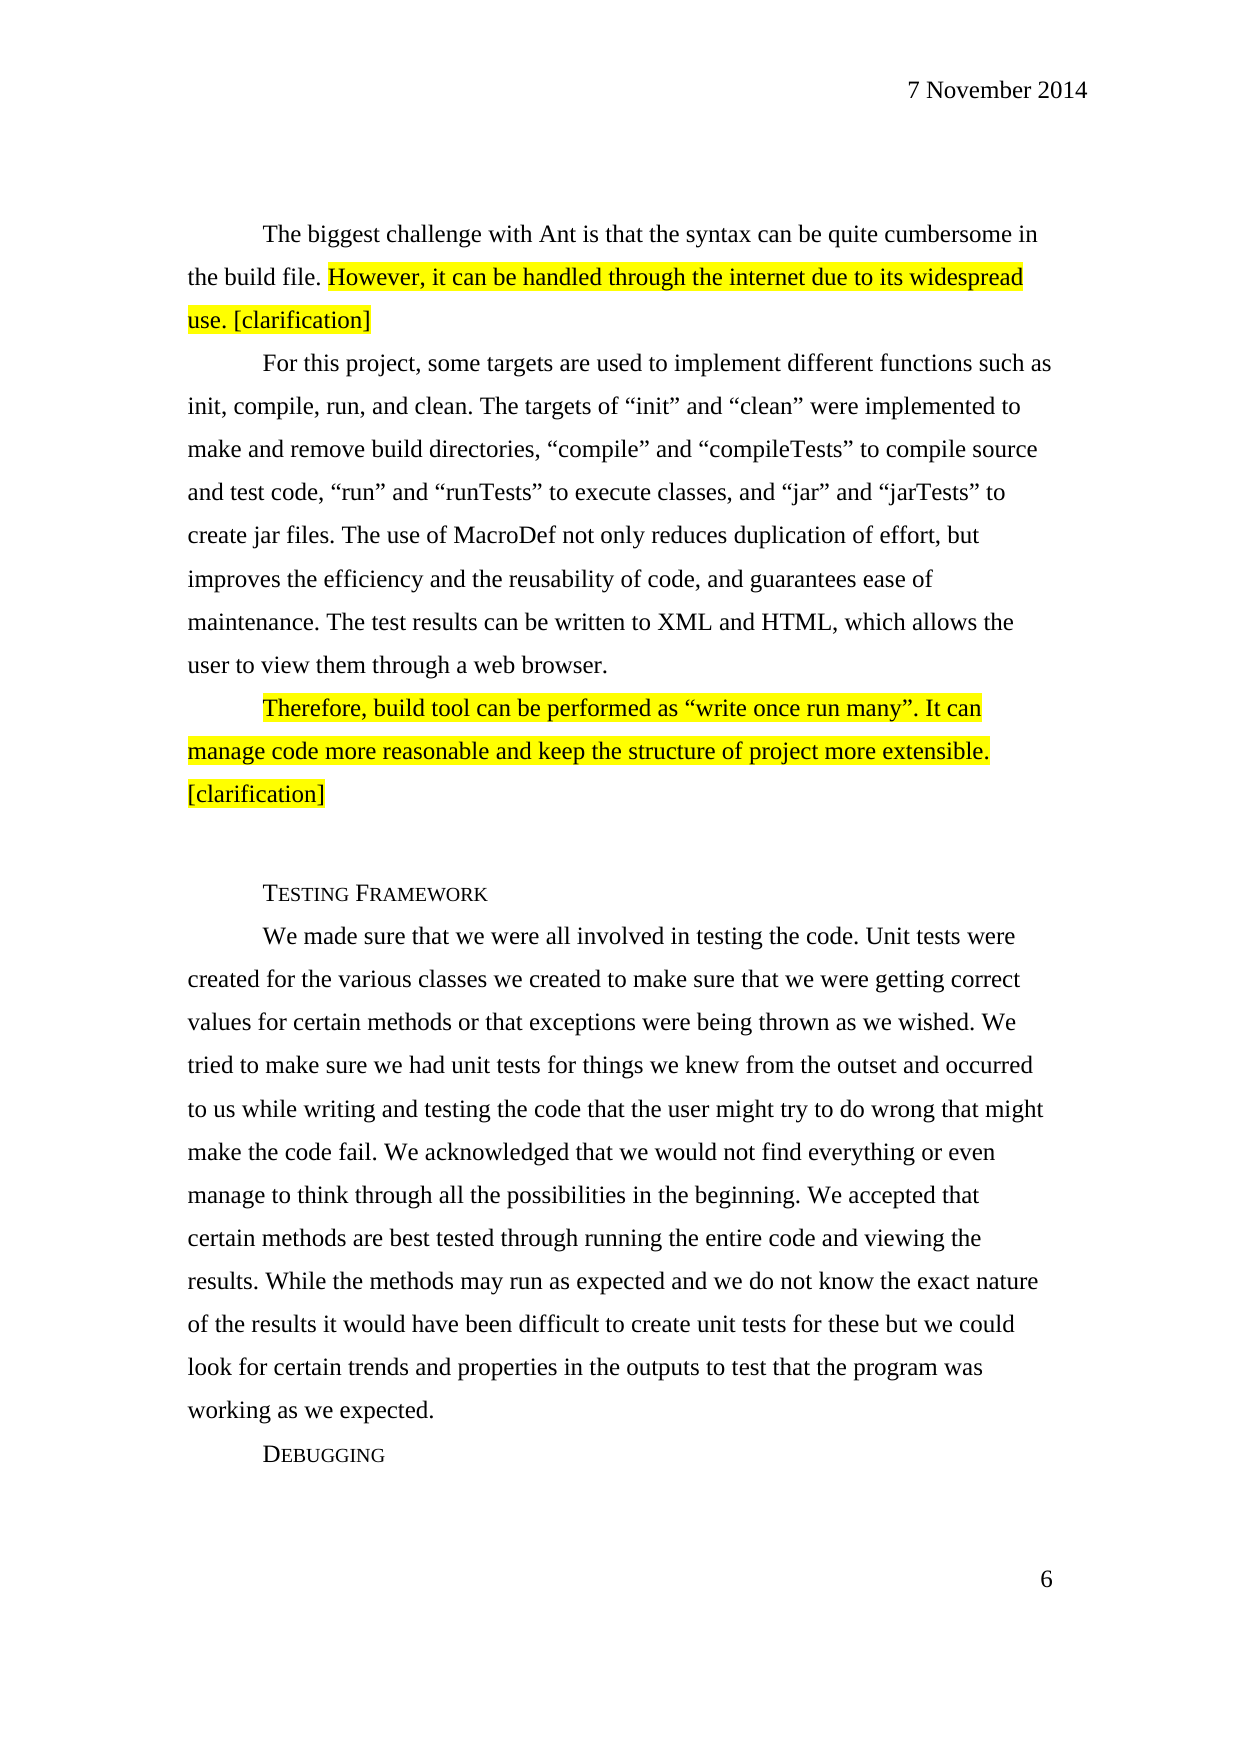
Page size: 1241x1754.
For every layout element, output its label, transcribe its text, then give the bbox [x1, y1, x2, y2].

text Therefore, build tool can be performed as “write once run many”. It can manage code more reasonable and keep the structure of project more extensible. [clarification] [187, 693, 1053, 808]
text For this project, some targets are used to implement different functions such as init, compile, run, and clean. The targets of “init” and “clean” were implemented to make and remove build directories, “compile” and “compileTests” to compile source and test code, “run” and “runTests” to execute classes, and “jar” and “jarTests” to create jar files. The use of MacroDef not only reduces duplication of effort, but improves the efficiency and the reusability of code, and guarantees ease of maintenance. The test results can be written to XML and HTML, which allows the user to view them through a web browser. [187, 348, 1053, 679]
text Debugging [187, 1439, 1053, 1467]
text The biggest challenge with Ant is that the syntax can be quite cumbersome in the build file. However, it can be handled through the internet due to its widespread use. [clarification] [187, 219, 1053, 334]
text Testing Framework [187, 878, 1053, 907]
